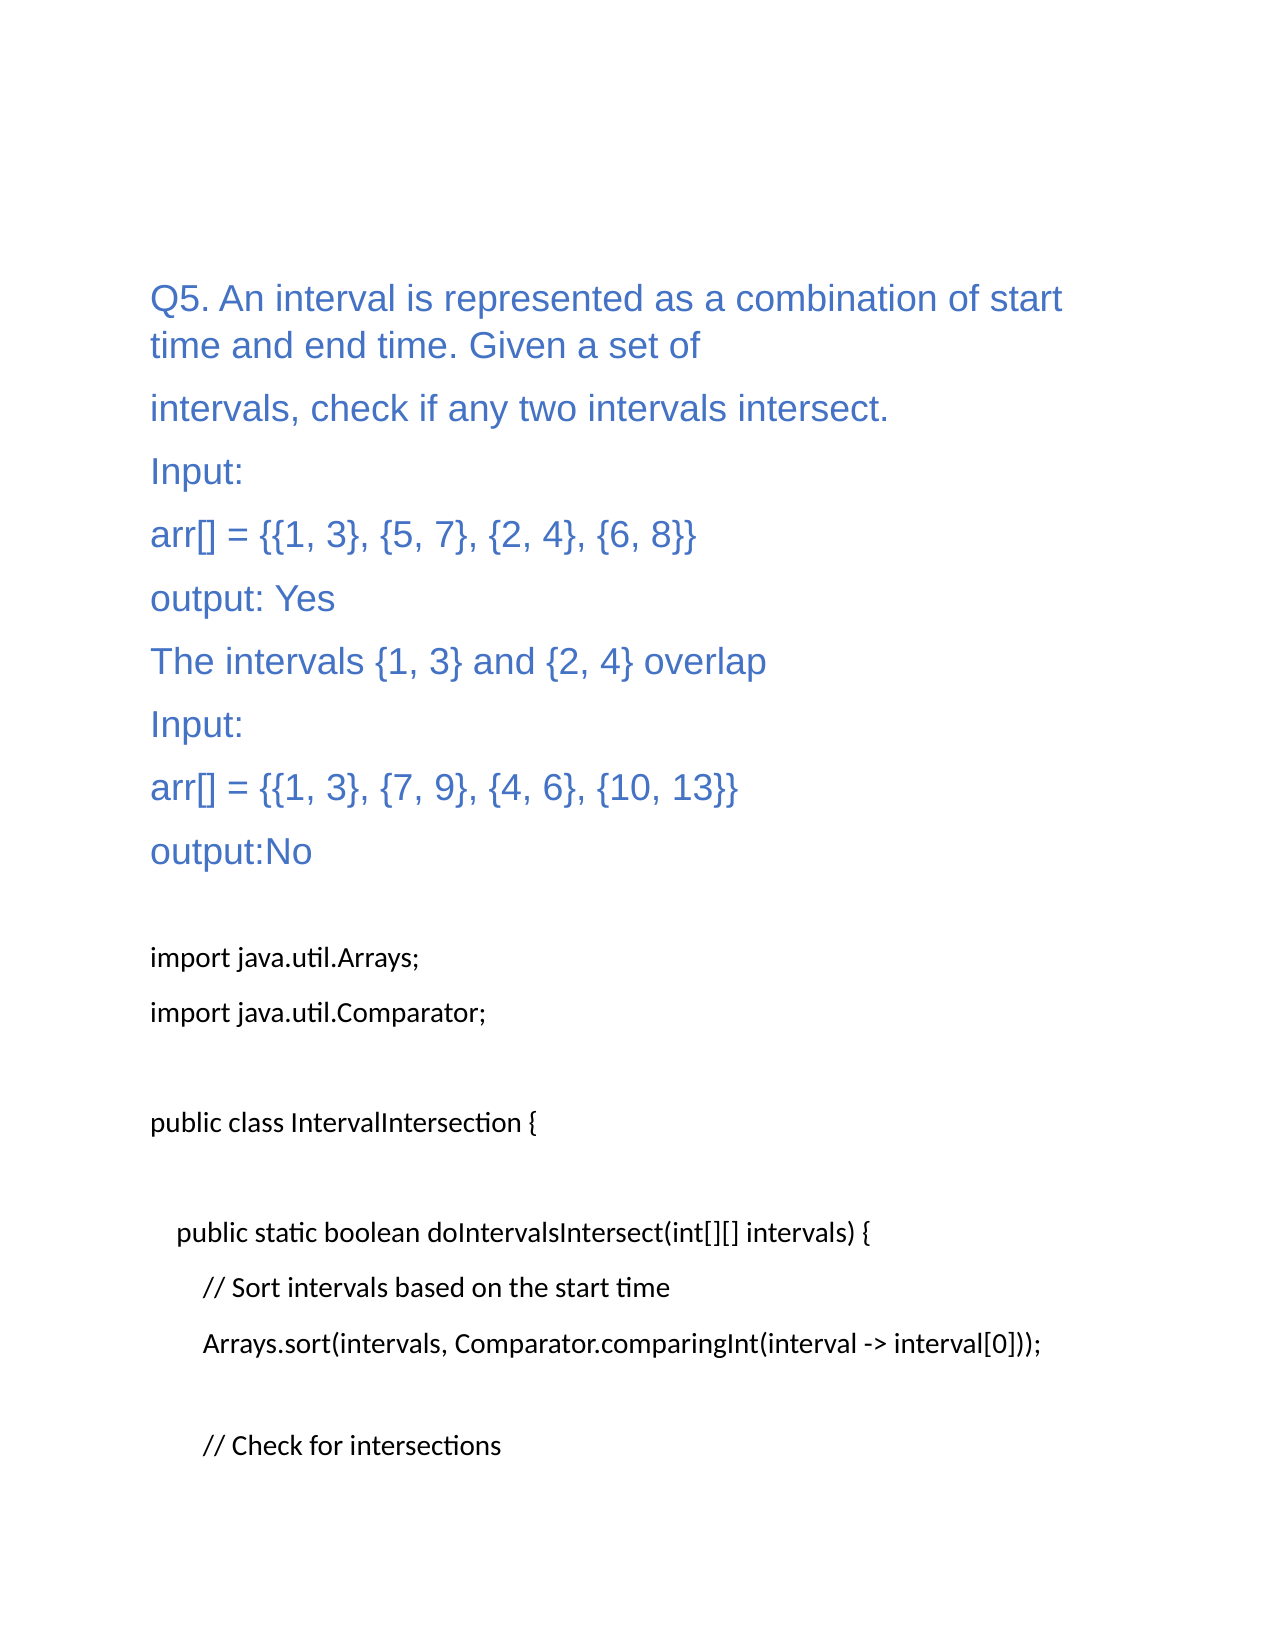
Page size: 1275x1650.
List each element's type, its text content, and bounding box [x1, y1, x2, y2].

text import java.util.Comparator; [150, 994, 1125, 1030]
text arr[] = {{1, 3}, {5, 7}, {2, 4}, {6, 8}} [150, 513, 1125, 556]
text public static boolean doIntervalsIntersect(int[][] intervals) { [150, 1214, 1125, 1250]
text Input: [150, 702, 1125, 746]
text Arrays.sort(intervals, Comparator.comparingInt(interval -> interval[0])); [150, 1325, 1125, 1360]
text output: Yes [150, 576, 1125, 619]
text public class IntervalIntersection { [150, 1104, 1125, 1140]
text Input: [150, 449, 1125, 493]
text import java.util.Arrays; [150, 939, 1125, 974]
text output:No [150, 829, 1125, 872]
text Q5. An interval is represented as a combination of start time and end time. Given a set of [150, 276, 1125, 366]
text // Sort intervals based on the start time [150, 1269, 1125, 1305]
text arr[] = {{1, 3}, {7, 9}, {4, 6}, {10, 13}} [150, 766, 1125, 809]
text intervals, check if any two intervals intersect. [150, 386, 1125, 429]
text // Check for intersections [150, 1427, 1125, 1462]
text The intervals {1, 3} and {2, 4} overlap [150, 639, 1125, 682]
